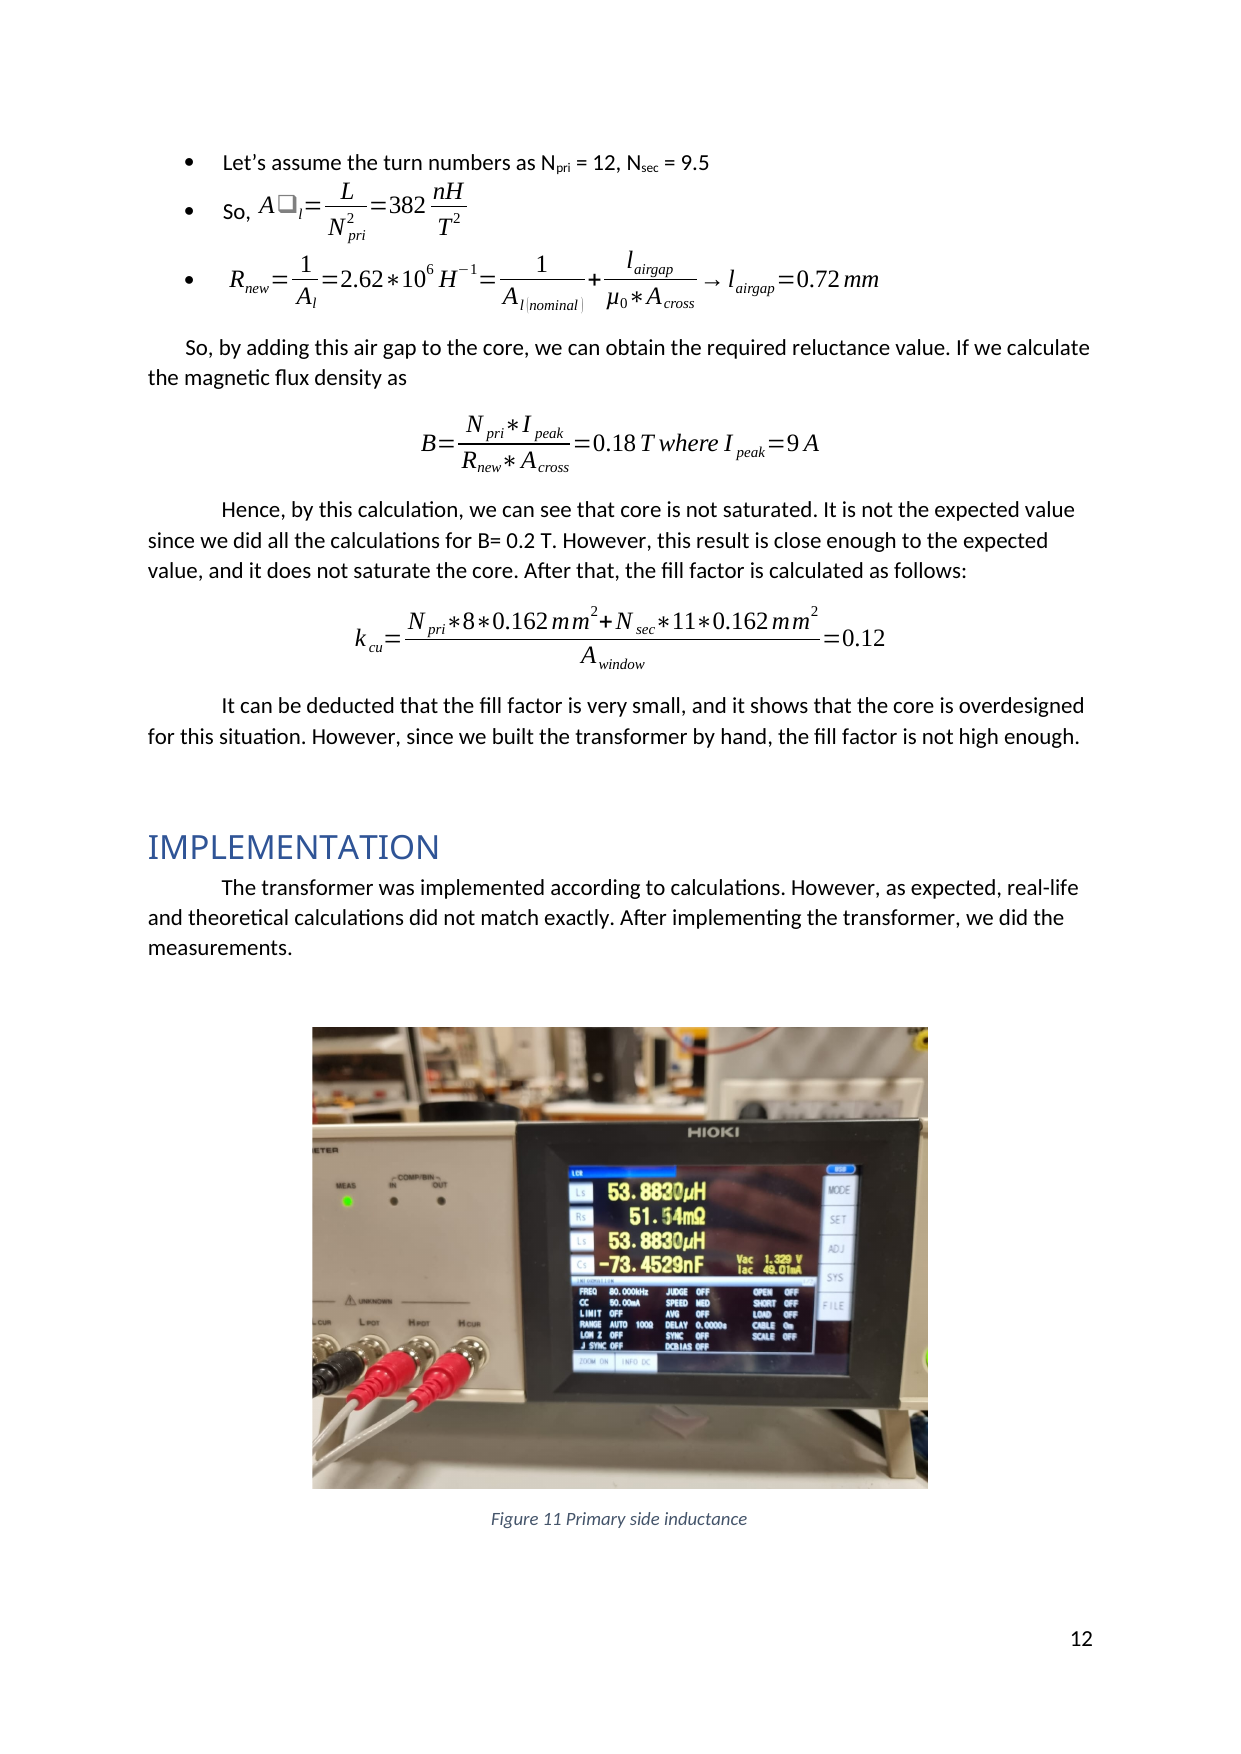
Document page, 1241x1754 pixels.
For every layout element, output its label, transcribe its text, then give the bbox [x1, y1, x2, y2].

text Hence, by this calculation, we can see that core is not saturated. It is not the expected value since we did all the calculations for B= 0.2 T. However, this result is close enough to the expected value, and it does not saturate the core. After that, the fill factor is calculated as follows: [148, 496, 1093, 584]
subtitle IMPLEMENTATION [148, 824, 1093, 869]
list So, [185, 178, 1093, 244]
text It can be deducted that the fill factor is very small, and it shows that the core is overdesigned for this situation. However, since we built the transformer by hand, the fill factor is not high enough. [148, 692, 1093, 750]
list Let’s assume the turn numbers as Npri = 12, Nsec = 9.5 [185, 148, 1093, 176]
picture [312, 1027, 928, 1489]
text Figure 11 Primary side inductance [148, 1507, 1093, 1530]
text So, by adding this air gap to the core, we can obtain the required reluctance value. If we calculate the magnetic flux density as [148, 333, 1093, 392]
text The transformer was implemented according to calculations. However, as expected, real-life and theoretical calculations did not match exactly. After implementing the transformer, we did the measurements. [148, 873, 1093, 961]
